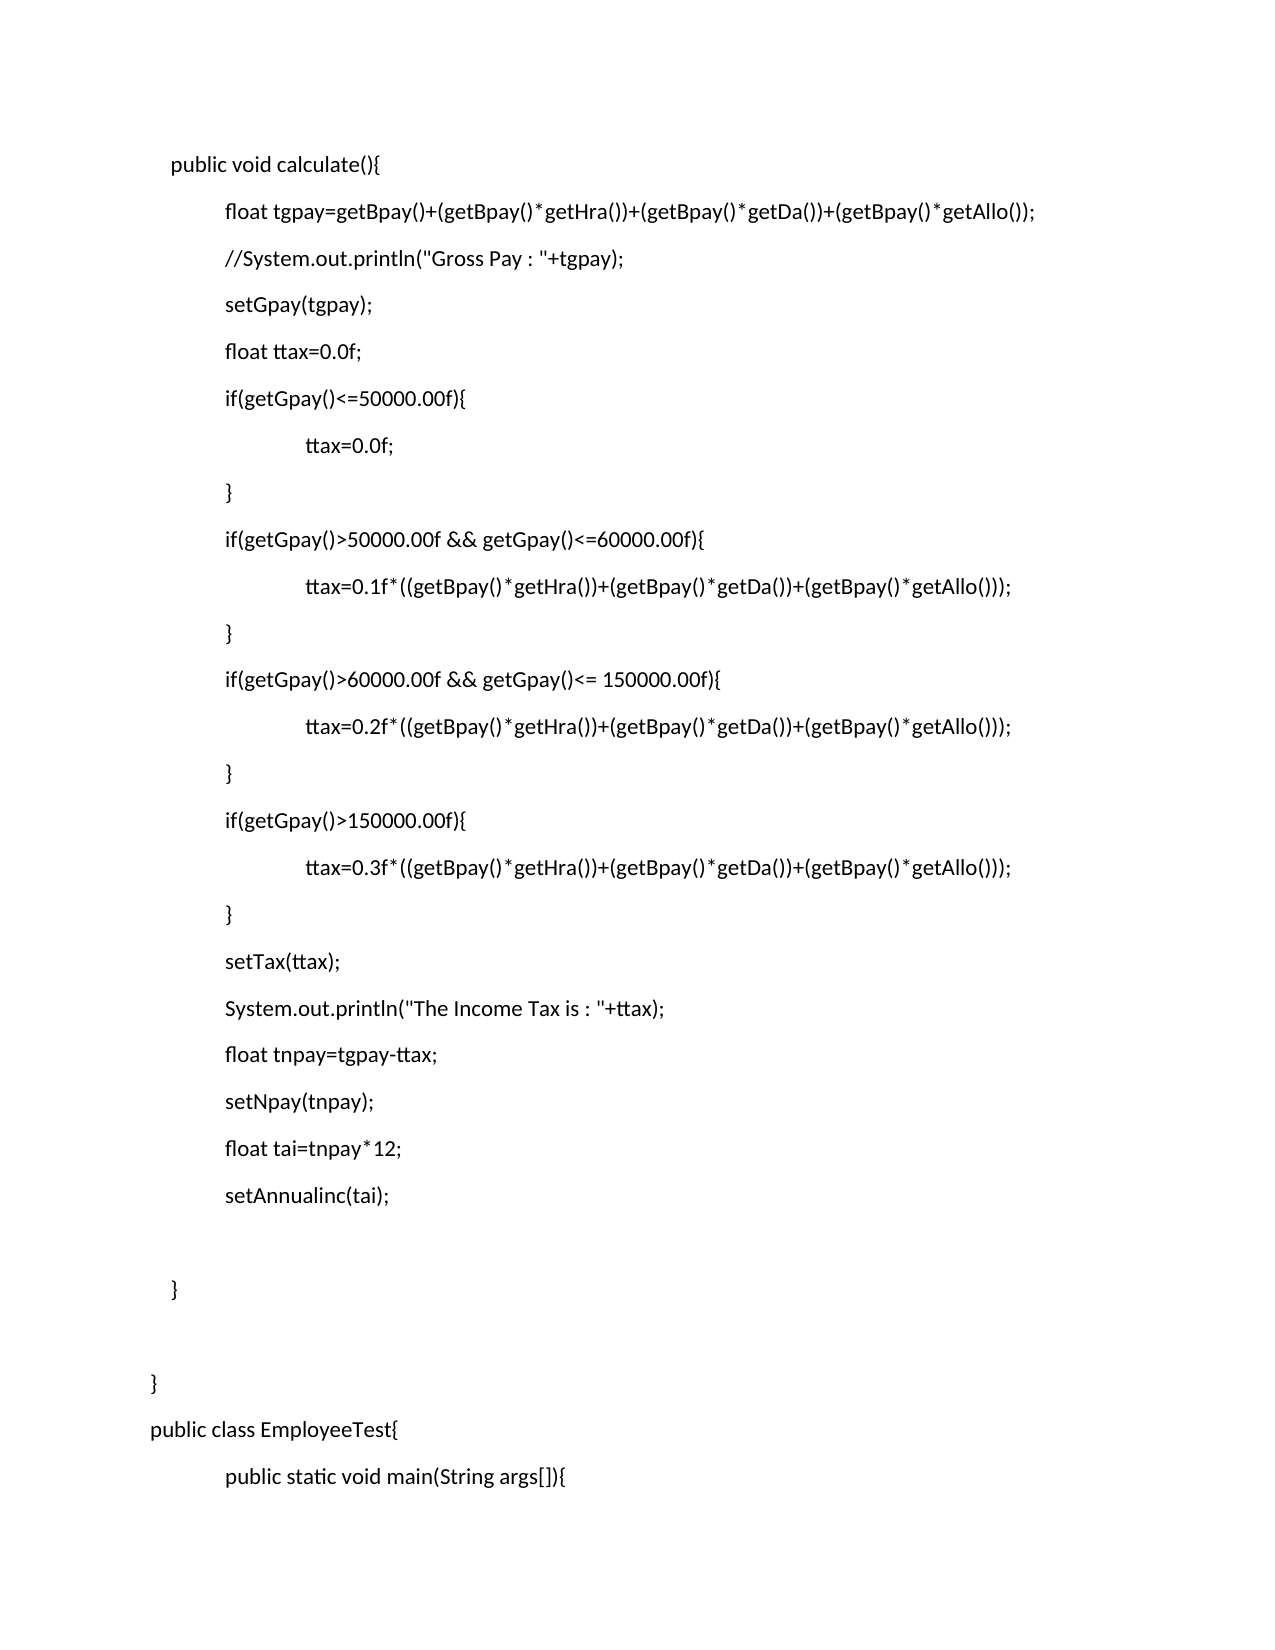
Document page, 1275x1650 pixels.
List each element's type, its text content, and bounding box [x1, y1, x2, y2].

text setNpay(tnpay); [150, 1087, 1125, 1116]
text float tai=tnpay*12; [150, 1134, 1125, 1162]
text ttax=0.0f; [150, 431, 1125, 459]
text setTax(ttax); [150, 947, 1125, 975]
text public void calculate(){ [150, 150, 1125, 178]
text float tgpay=getBpay()+(getBpay()*getHra())+(getBpay()*getDa())+(getBpay()*getAllo()); [150, 197, 1125, 225]
text } [150, 900, 1125, 928]
text if(getGpay()>50000.00f && getGpay()<=60000.00f){ [150, 525, 1125, 553]
text setAnnualinc(tai); [150, 1181, 1125, 1209]
text setGpay(tgpay); [150, 291, 1125, 319]
text } [150, 478, 1125, 506]
text public class EmployeeTest{ [150, 1416, 1125, 1444]
text ttax=0.1f*((getBpay()*getHra())+(getBpay()*getDa())+(getBpay()*getAllo())); [150, 572, 1125, 600]
text //System.out.println("Gross Pay : "+tgpay); [150, 244, 1125, 272]
text float tnpay=tgpay-ttax; [150, 1041, 1125, 1069]
text float ttax=0.0f; [150, 337, 1125, 366]
text ttax=0.3f*((getBpay()*getHra())+(getBpay()*getDa())+(getBpay()*getAllo())); [150, 853, 1125, 881]
text if(getGpay()>150000.00f){ [150, 806, 1125, 834]
text } [150, 1275, 1125, 1303]
text } [150, 759, 1125, 787]
text } [150, 1369, 1125, 1397]
text ttax=0.2f*((getBpay()*getHra())+(getBpay()*getDa())+(getBpay()*getAllo())); [150, 712, 1125, 741]
text if(getGpay()>60000.00f && getGpay()<= 150000.00f){ [150, 666, 1125, 694]
text System.out.println("The Income Tax is : "+ttax); [150, 994, 1125, 1022]
text if(getGpay()<=50000.00f){ [150, 384, 1125, 412]
text public static void main(String args[]){ [150, 1462, 1125, 1491]
text } [150, 619, 1125, 647]
